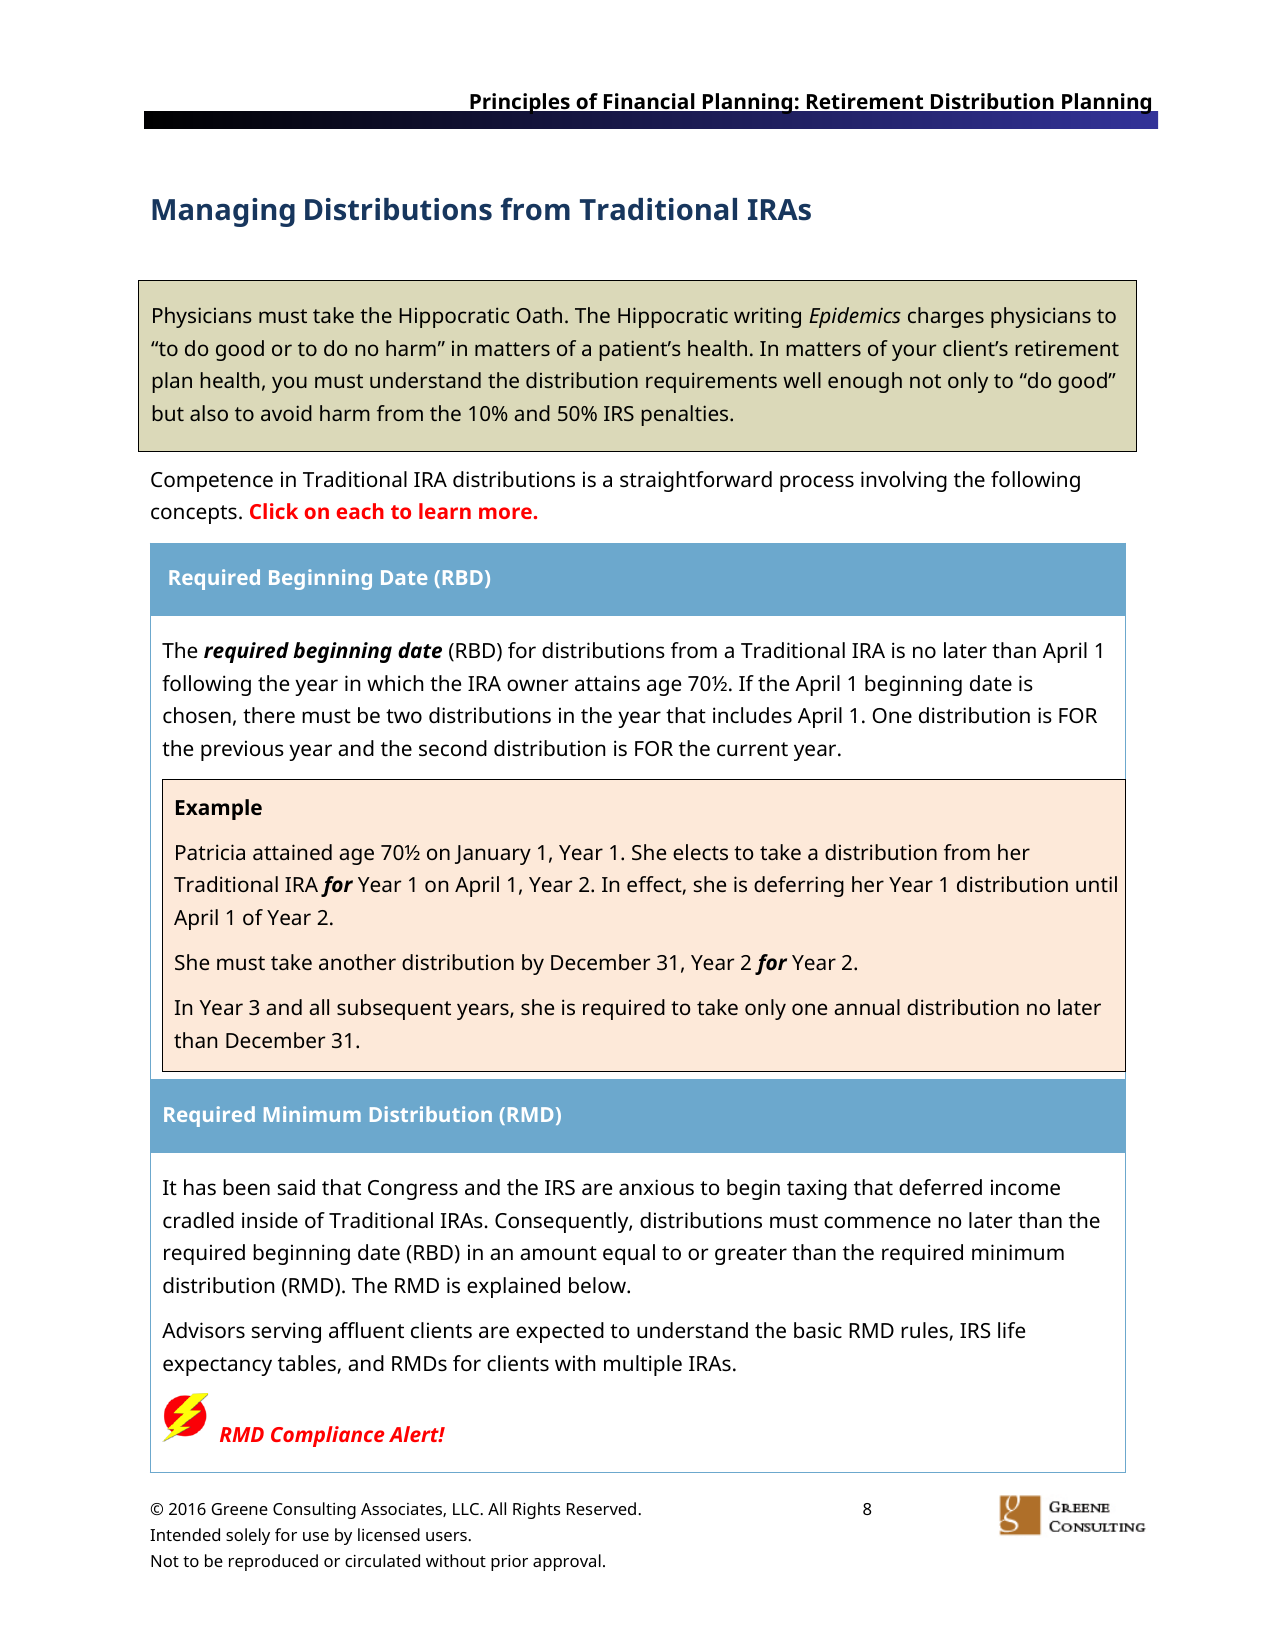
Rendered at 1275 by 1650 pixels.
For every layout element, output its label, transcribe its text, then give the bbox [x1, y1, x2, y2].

table_header Required Beginning Date (RBD) [151, 544, 1125, 615]
table_header Physicians must take the Hippocratic Oath. The Hippocratic writing Epidemics charges physicians to “to do good or to do no harm” in matters of a patient’s health. In matters of your client’s retirement plan health, you must understand the distribution requirements well enough not only to “do good” but also to avoid harm from the 10% and 50% IRS penalties. [139, 281, 1136, 451]
picture [997, 1493, 1148, 1538]
text Managing Distributions from Traditional IRAs [150, 189, 1125, 229]
table_cell The required beginning date (RBD) for distributions from a Traditional IRA is no later than April 1 following the year in which the IRA owner attains age 70½. If the April 1 beginning date is chosen, there must be two distributions in the year that includes April 1. One distribution is FOR the previous year and the second distribution is FOR the current year. [151, 616, 1125, 1079]
table_cell Required Minimum Distribution (RMD) [151, 1080, 1125, 1152]
text Competence in Traditional IRA distributions is a straightforward process involving the following concepts. Click on each to learn more. [150, 465, 1125, 526]
picture [162, 1393, 209, 1442]
